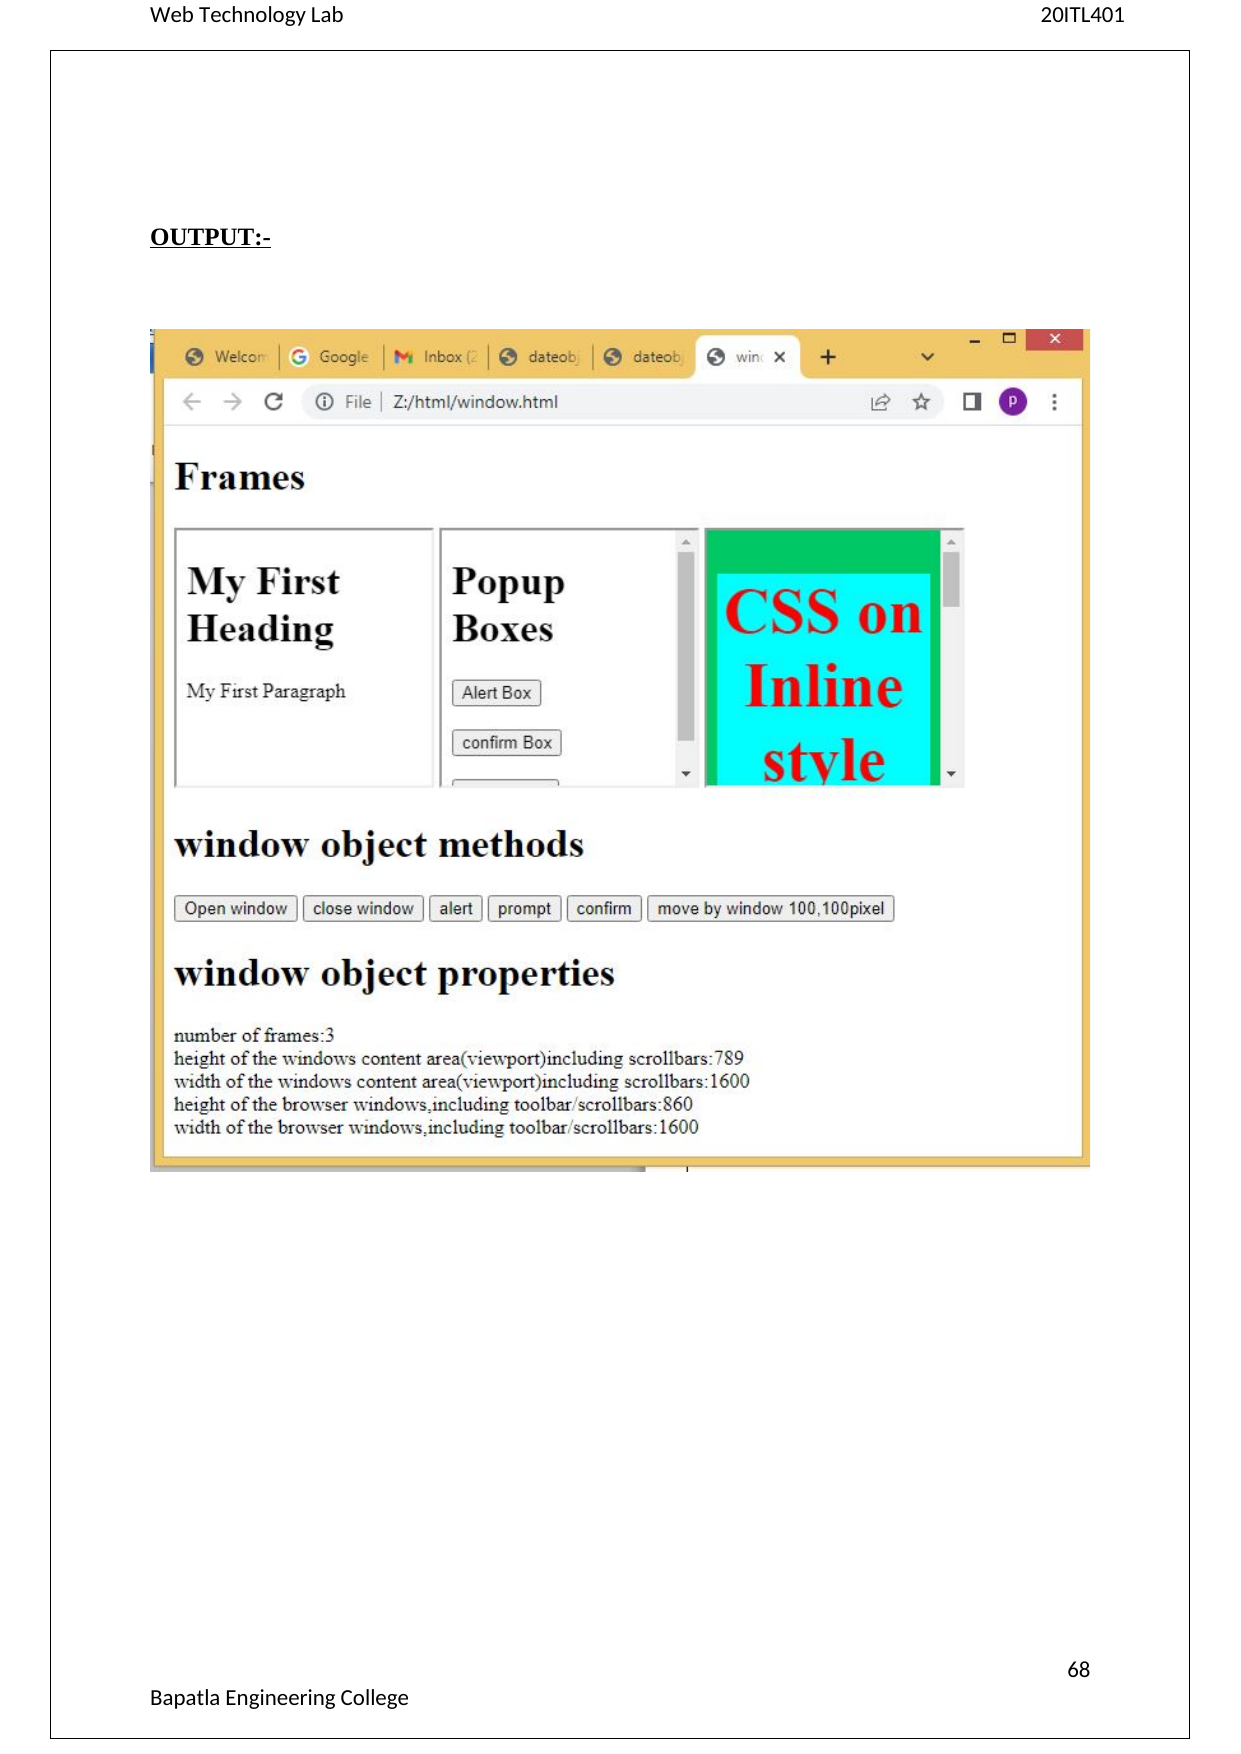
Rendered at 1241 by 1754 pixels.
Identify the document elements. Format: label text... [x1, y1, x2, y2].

text OUTPUT:- [150, 222, 1090, 251]
picture [150, 329, 1091, 1172]
